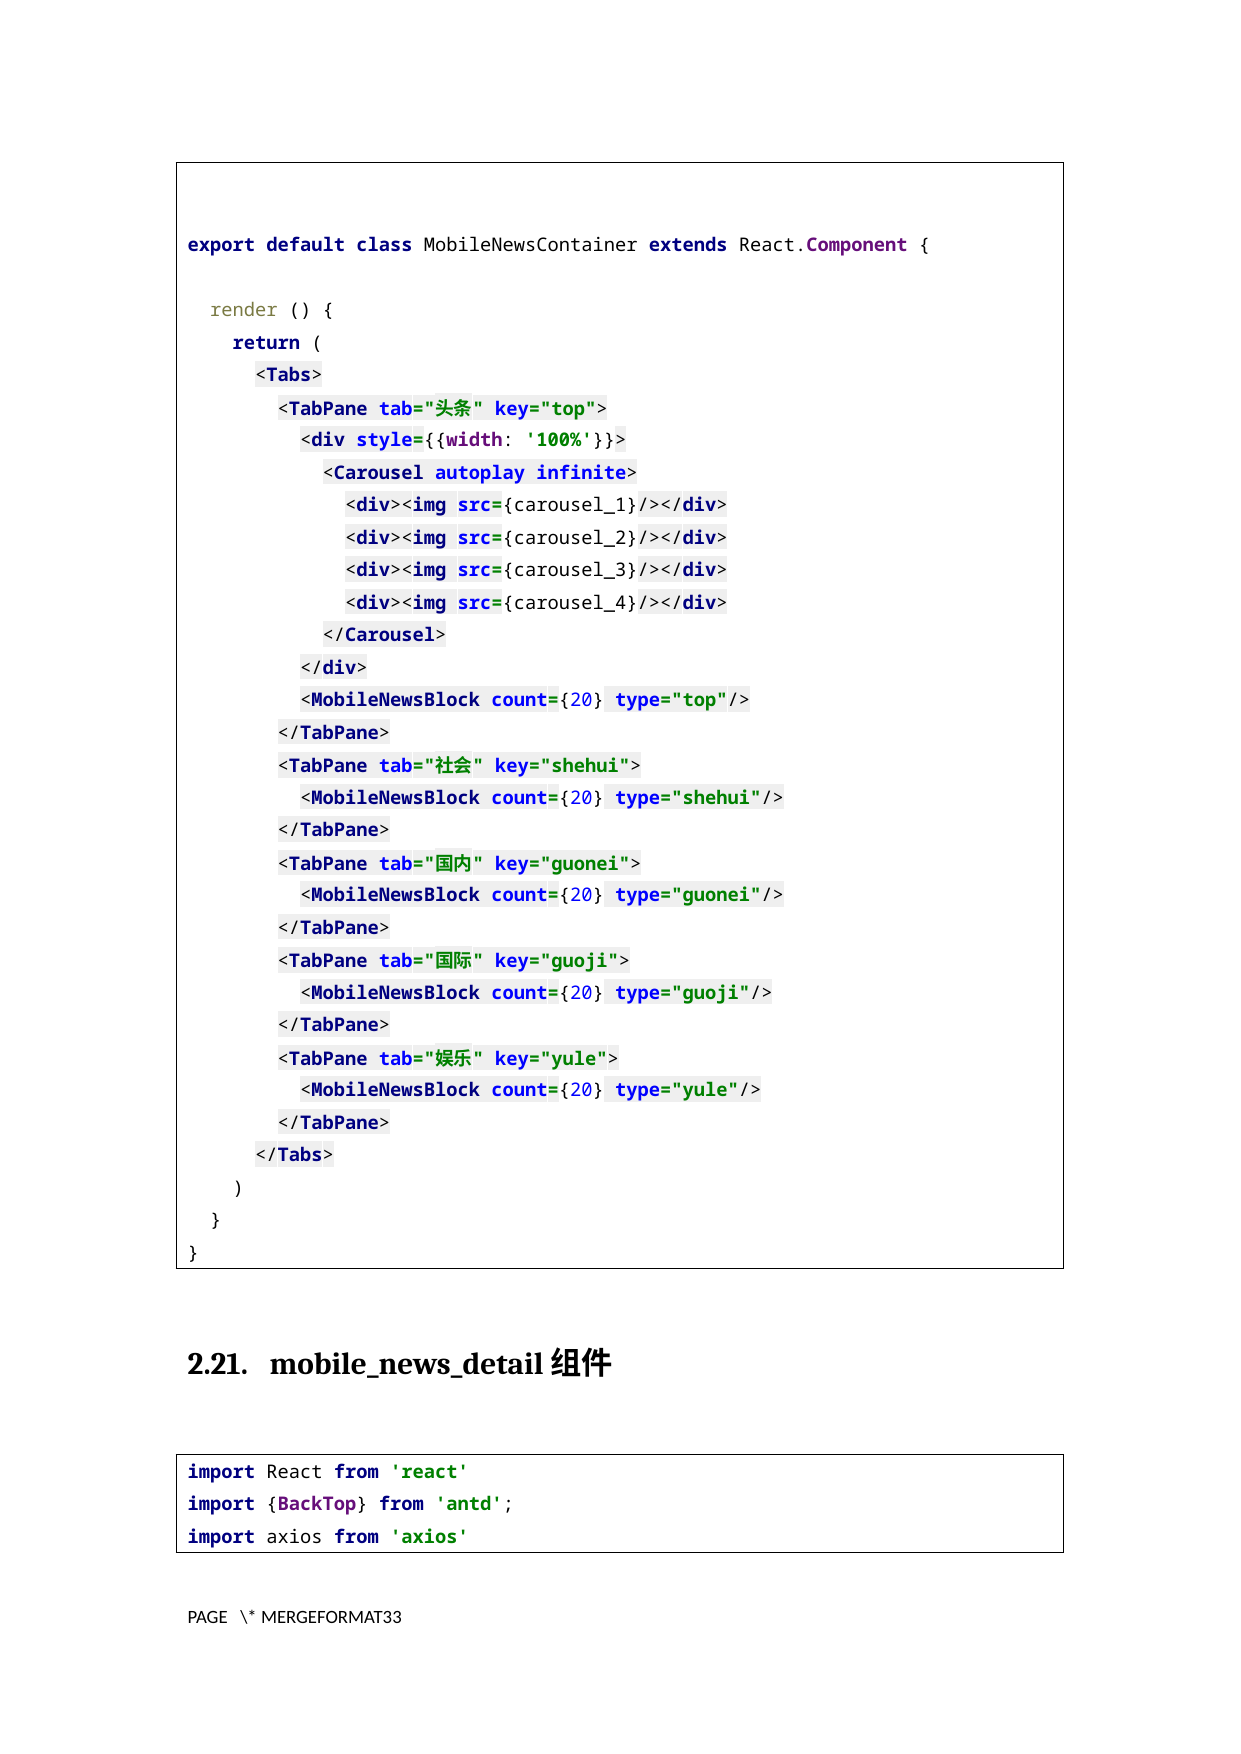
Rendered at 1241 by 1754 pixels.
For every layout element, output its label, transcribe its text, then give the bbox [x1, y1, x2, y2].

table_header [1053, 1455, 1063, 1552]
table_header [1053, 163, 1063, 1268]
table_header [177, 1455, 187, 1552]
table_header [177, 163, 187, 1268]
subtitle mobile_news_detail组件 [187, 1329, 1053, 1394]
